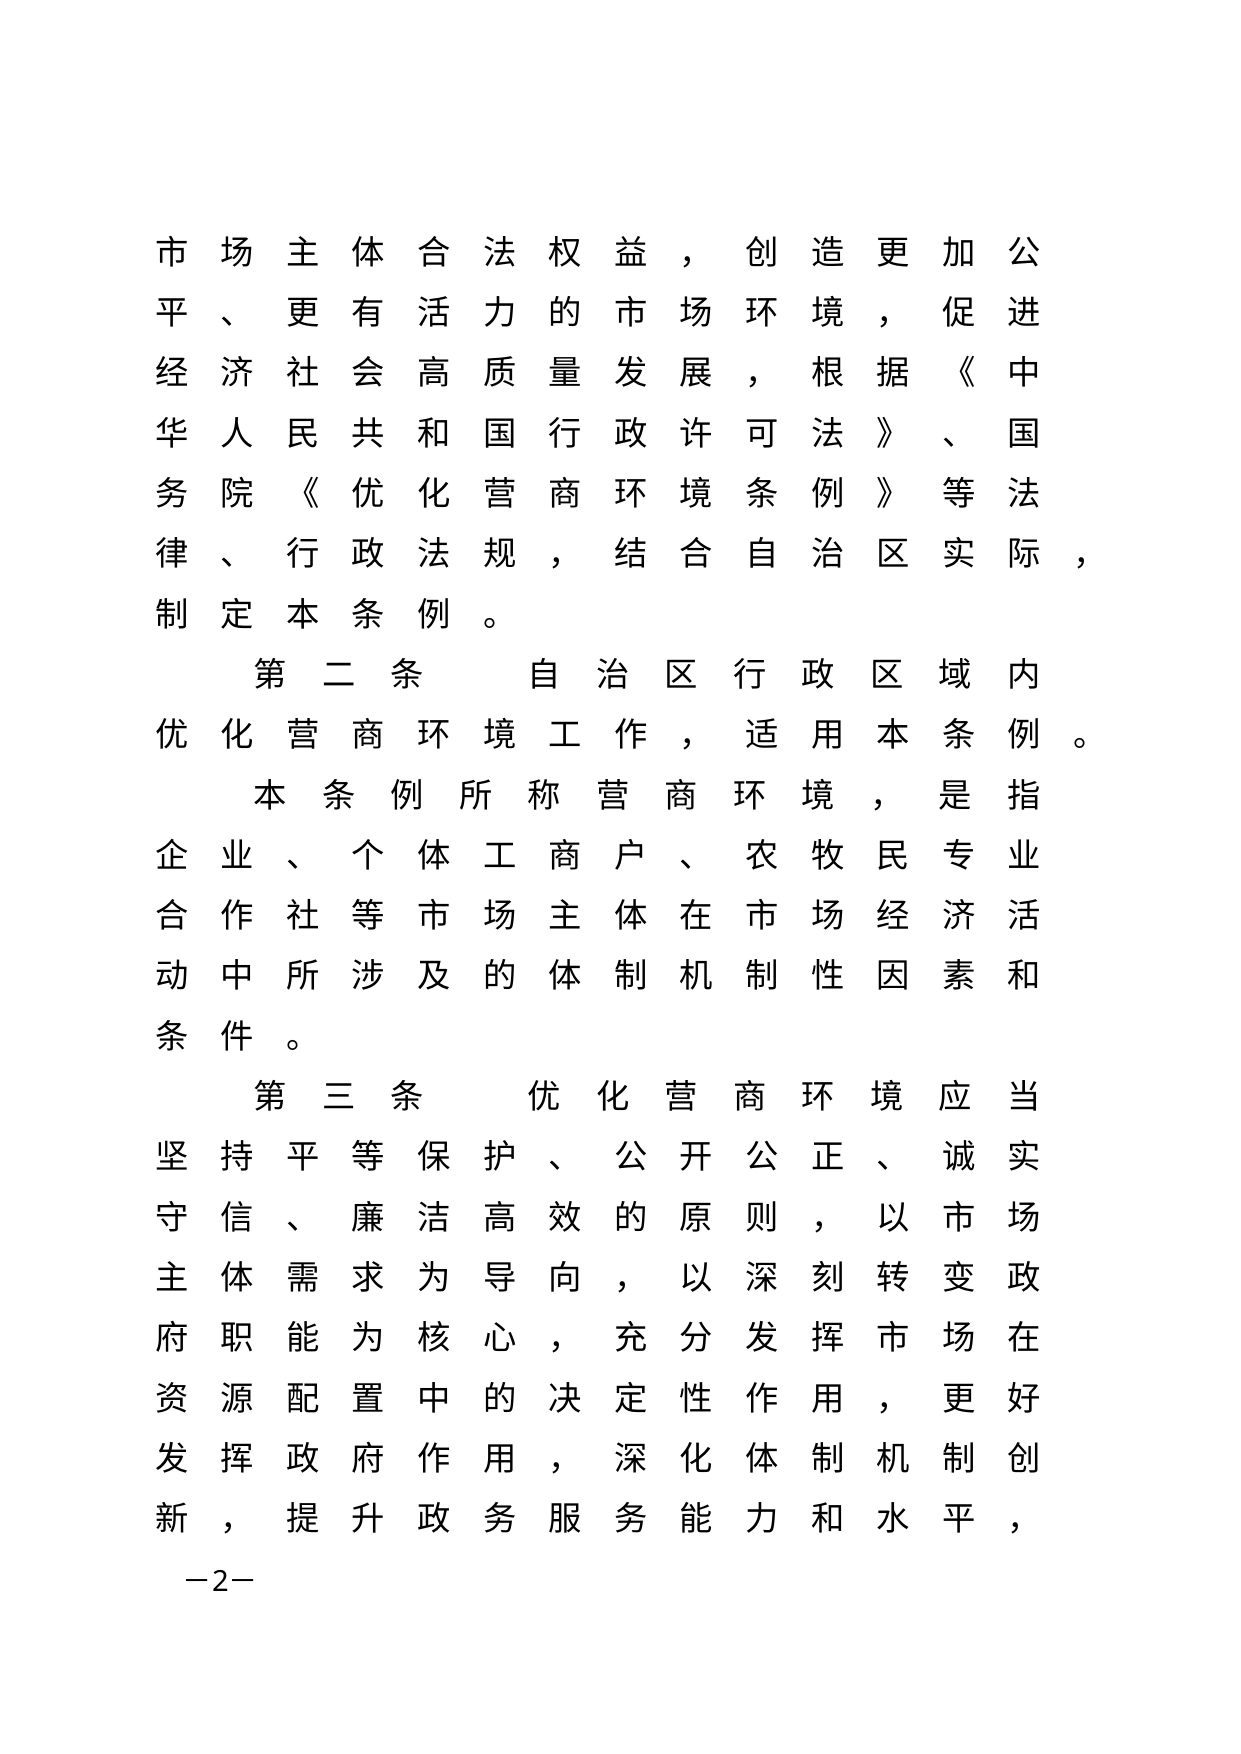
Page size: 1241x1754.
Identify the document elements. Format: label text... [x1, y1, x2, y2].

text 第二条 自治区行政区域内优化营商环境工作，适用本条例。 [155, 642, 1073, 762]
text 第一条 为了持续优化营商环境，规范行政权力运行，维护市场主体合法权益，创造更加公平、更有活力的市场环境，促进经济社会高质量发展，根据《中华人民共和国行政许可法》、国务院《优化营商环境条例》等法律、行政法规，结合自治区实际，制定本条例。 [155, 219, 1073, 642]
text 本条例所称营商环境，是指企业、个体工商户、农牧民专业合作社等市场主体在市场经济活动中所涉及的体制机制性因素和条件。 [155, 762, 1073, 1064]
